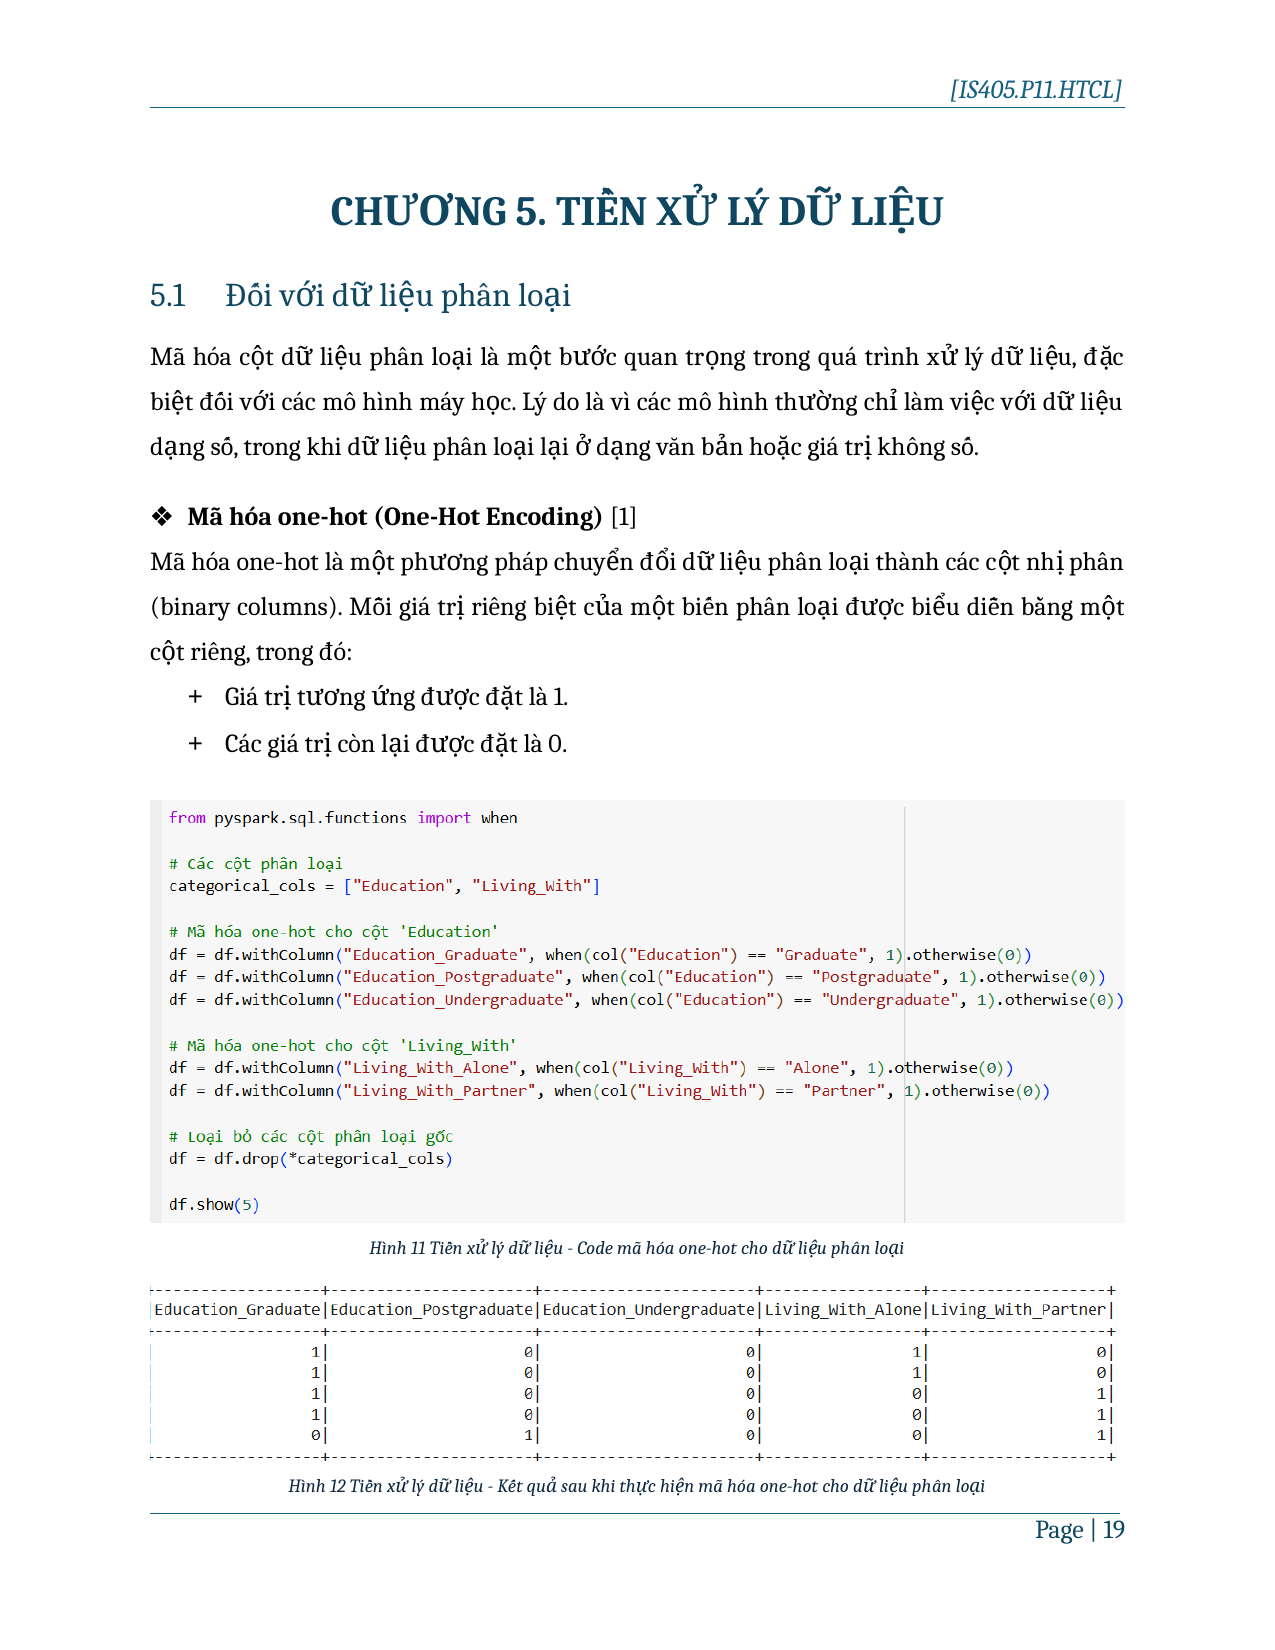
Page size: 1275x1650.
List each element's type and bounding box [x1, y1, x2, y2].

picture [150, 1279, 1117, 1461]
picture [150, 800, 1125, 1223]
